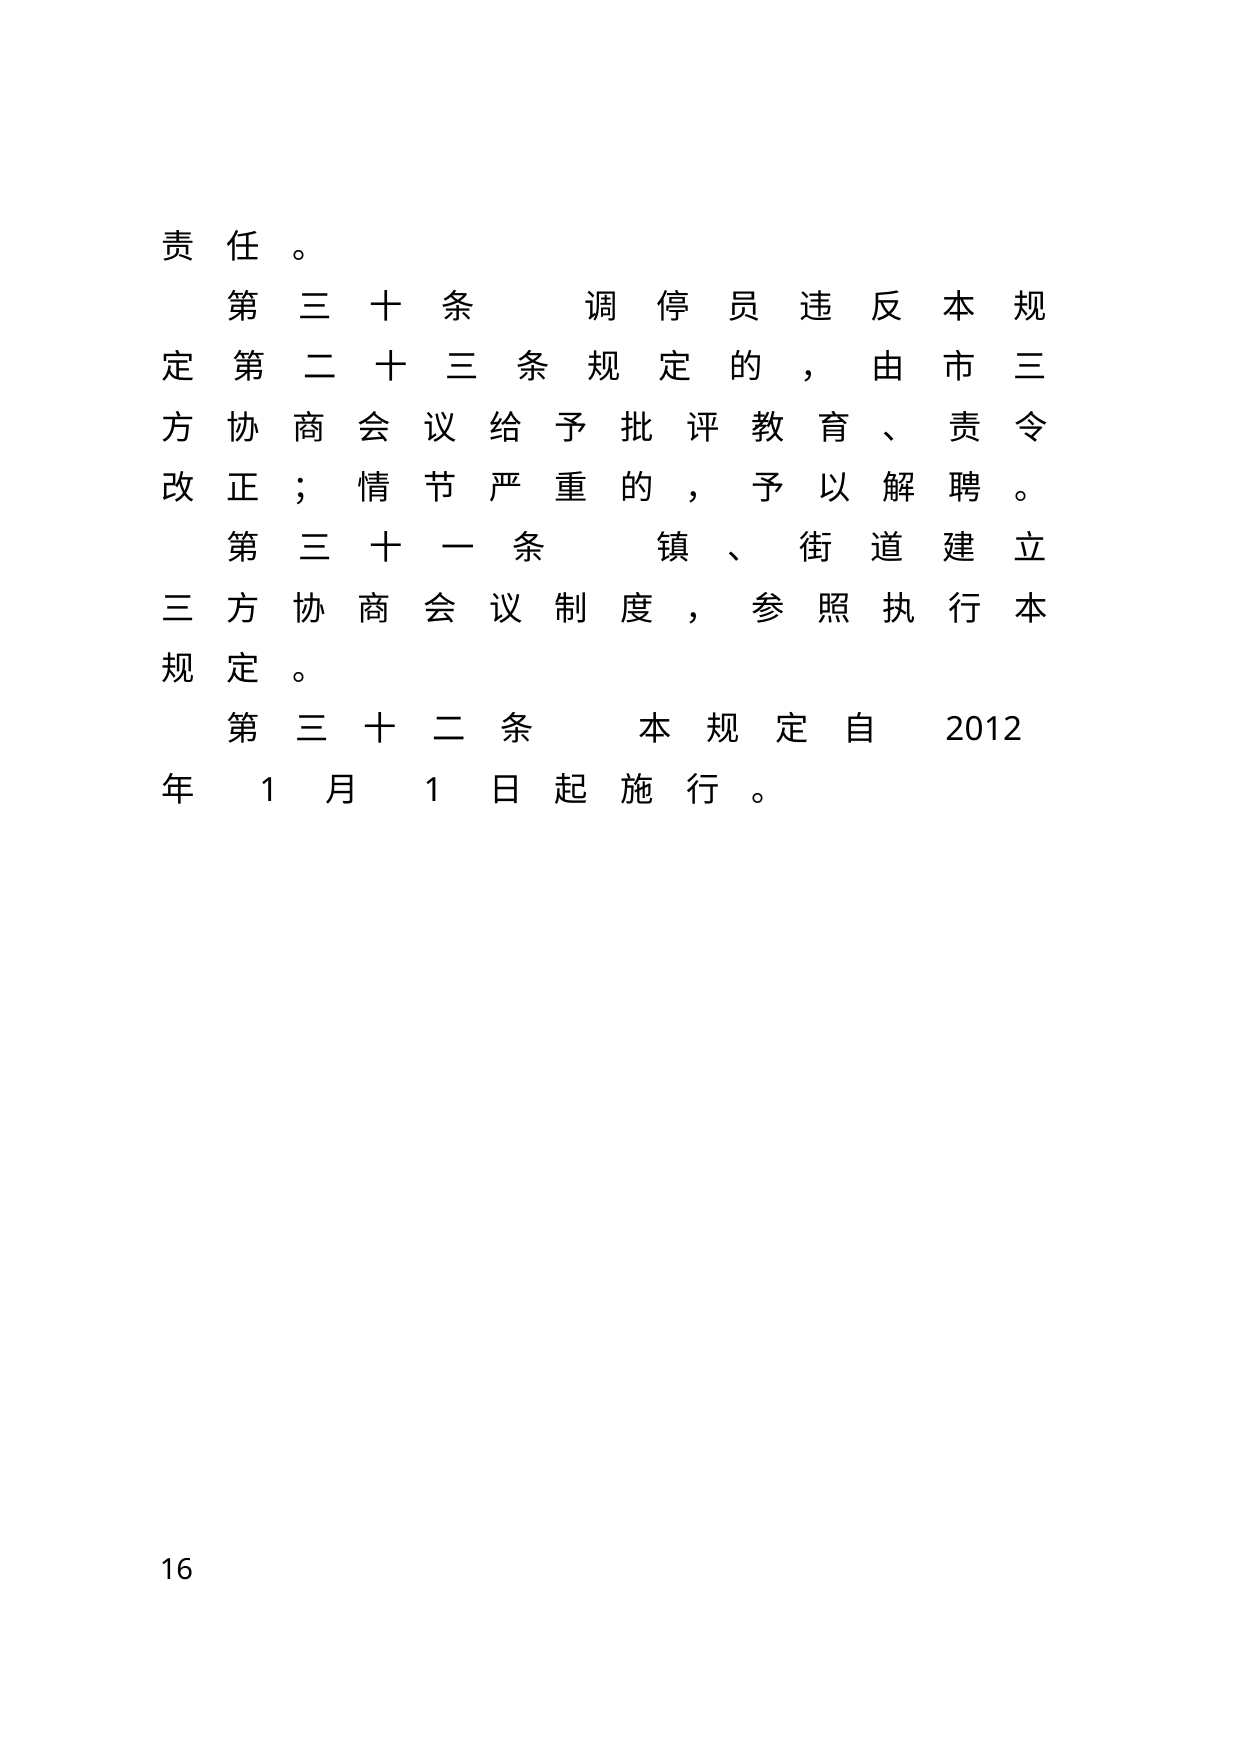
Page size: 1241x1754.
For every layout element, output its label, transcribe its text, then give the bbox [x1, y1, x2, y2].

text 第三十条 调停员违反本规定第二十三条规定的，由市三方协商会议给予批评教育、责令改正；情节严重的，予以解聘。 [161, 274, 1079, 515]
text 第三十二条 本规定自2012年1月1日起施行。 [161, 696, 1079, 817]
text 第三十一条 镇、街道建立三方协商会议制度，参照执行本规定。 [161, 515, 1079, 696]
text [161, 213, 1079, 274]
